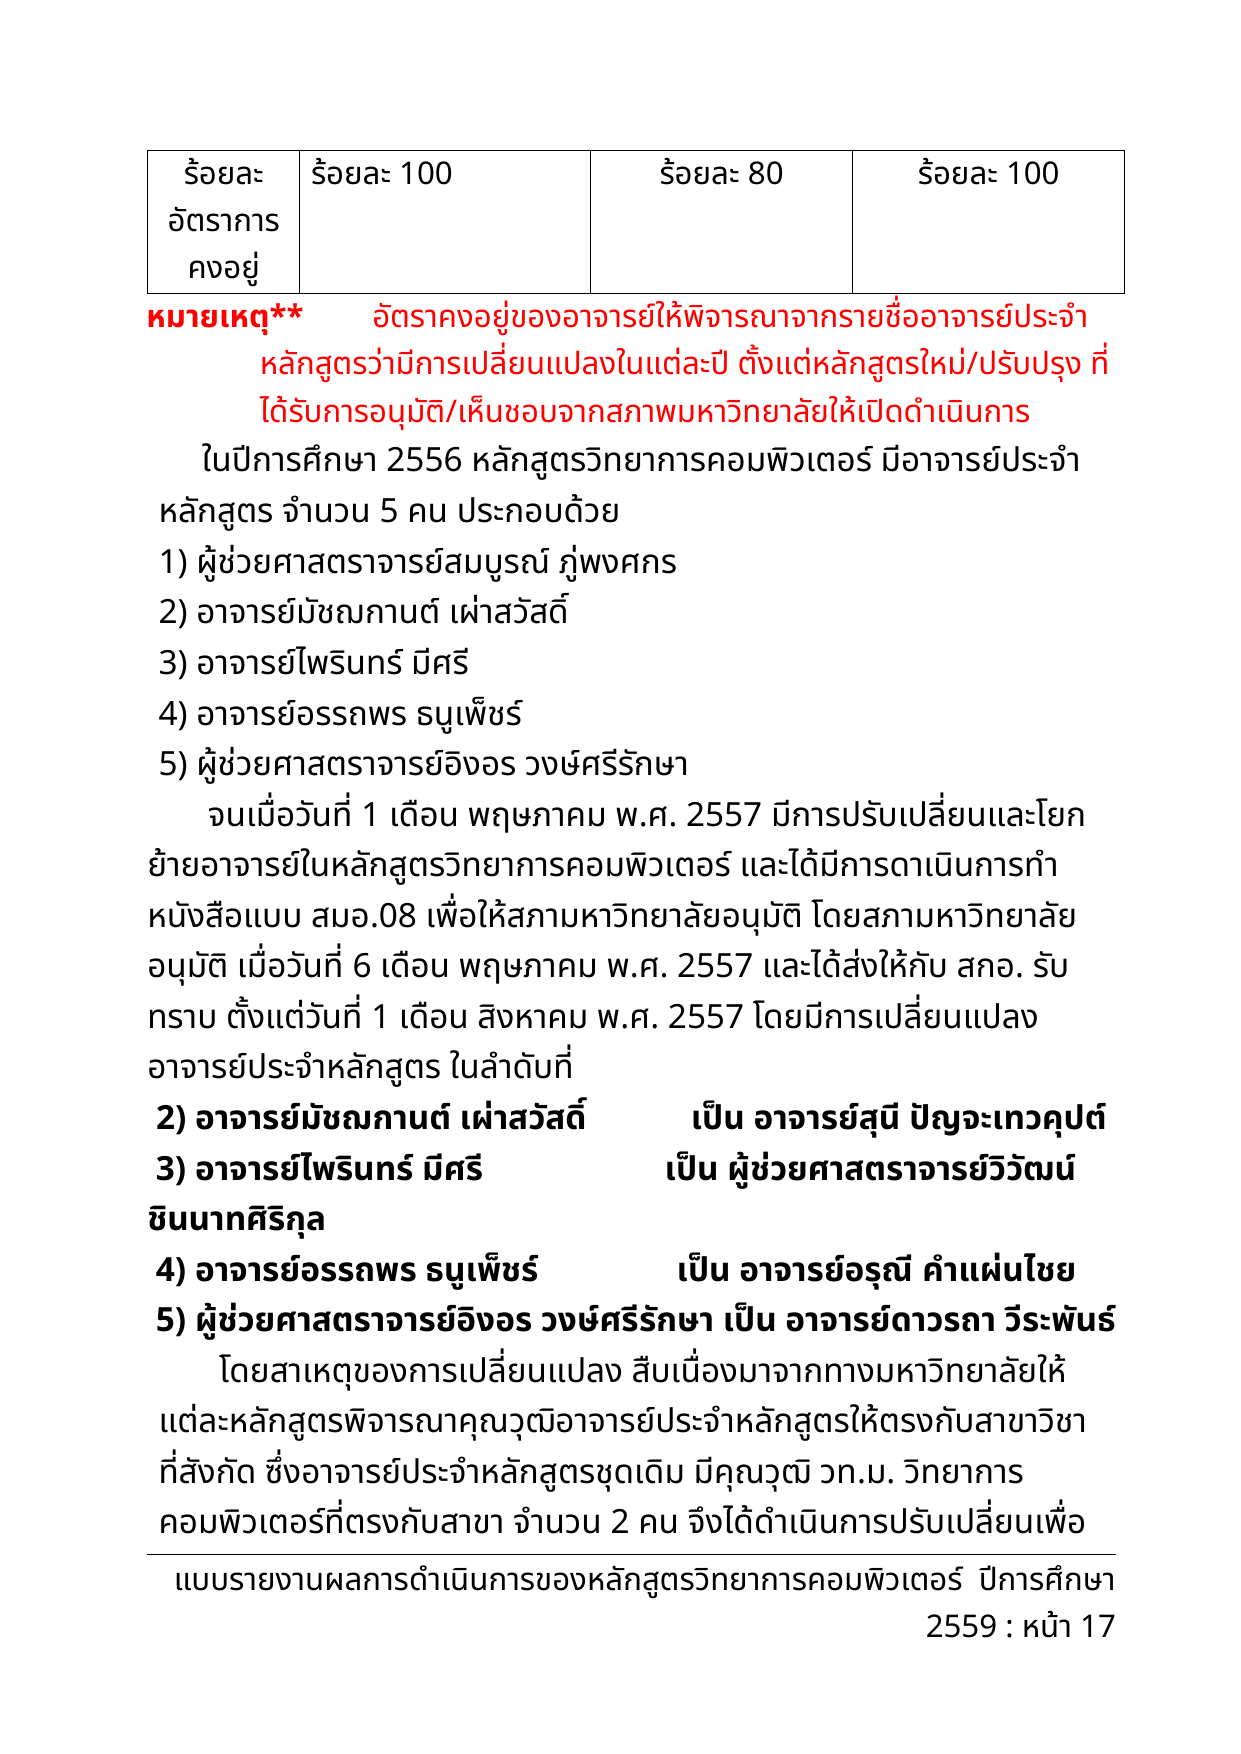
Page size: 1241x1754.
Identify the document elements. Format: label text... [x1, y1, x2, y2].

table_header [147, 1347, 1116, 1549]
table_cell ร้อยละอัตราการคงอยู่ [148, 151, 299, 293]
text 3) อาจารย์ไพรินทร์ มีศรี เป็น ผู้ช่วยศาสตราจารย์วิวัฒน์ ชินนาทศิริกุล [147, 1144, 1116, 1246]
text 5) ผู้ช่วยศาสตราจารย์อิงอร วงษ์ศรีรักษา เป็น อาจารย์ดาวรถา วีระพันธ์ [147, 1296, 1116, 1347]
text หมายเหตุ** อัตราคงอยู่ของอาจารย์ให้พิจารณาจากรายชื่ออาจารย์ประจำหลักสูตรว่ามีการเปลี่ยนแปลงในแต่ละปี ตั้งแต่หลักสูตรใหม่/ปรับปรุง ที่ได้รับการอนุมัติ/เห็นชอบจากสภาพมหาวิทยาลัยให้เปิดดำเนินการ [146, 294, 1116, 436]
text 4) อาจารย์อรรถพร ธนูเพ็ชร์ เป็น อาจารย์อรุณี คำแผ่นไชย [147, 1246, 1116, 1296]
table_cell ร้อยละ 80 [591, 151, 852, 293]
text 2) อาจารย์มัชฌกานต์ เผ่าสวัสดิ์ เป็น อาจารย์สุนี ปัญจะเทวคุปต์ [147, 1094, 1116, 1144]
text จนเมื่อวันที่ 1 เดือน พฤษภาคม พ.ศ. 2557 มีการปรับเปลี่ยนและโยกย้ายอาจารย์ในหลักสูตรวิทยาการคอมพิวเตอร์ และได้มีการดาเนินการทำหนังสือแบบ สมอ.08 เพื่อให้สภามหาวิทยาลัยอนุมัติ โดยสภามหาวิทยาลัยอนุมัติ เมื่อวันที่ 6 เดือน พฤษภาคม พ.ศ. 2557 และได้ส่งให้กับ สกอ. รับทราบ ตั้งแต่วันที่ 1 เดือน สิงหาคม พ.ศ. 2557 โดยมีการเปลี่ยนแปลงอาจารย์ประจำหลักสูตร ในลำดับที่ [147, 791, 1116, 1094]
table_cell ร้อยละ 100 [300, 151, 590, 293]
table_header ในปีการศึกษา 2556 หลักสูตรวิทยาการคอมพิวเตอร์ มีอาจารย์ประจำหลักสูตร จำนวน 5 คน ประกอบด้วย 1) ผู้ช่วยศาสตราจารย์สมบูรณ์ ภู่พงศกร 2) อาจารย์มัชฌกานต์ เผ่าสวัสดิ์ 3) อาจารย์ไพรินทร์ มีศรี 4) อาจารย์อรรถพร ธนูเพ็ชร์ 5) ผู้ช่วยศาสตราจารย์อิงอร วงษ์ศรีรักษา [147, 436, 1116, 791]
table_cell ร้อยละ 100 [853, 151, 1124, 293]
